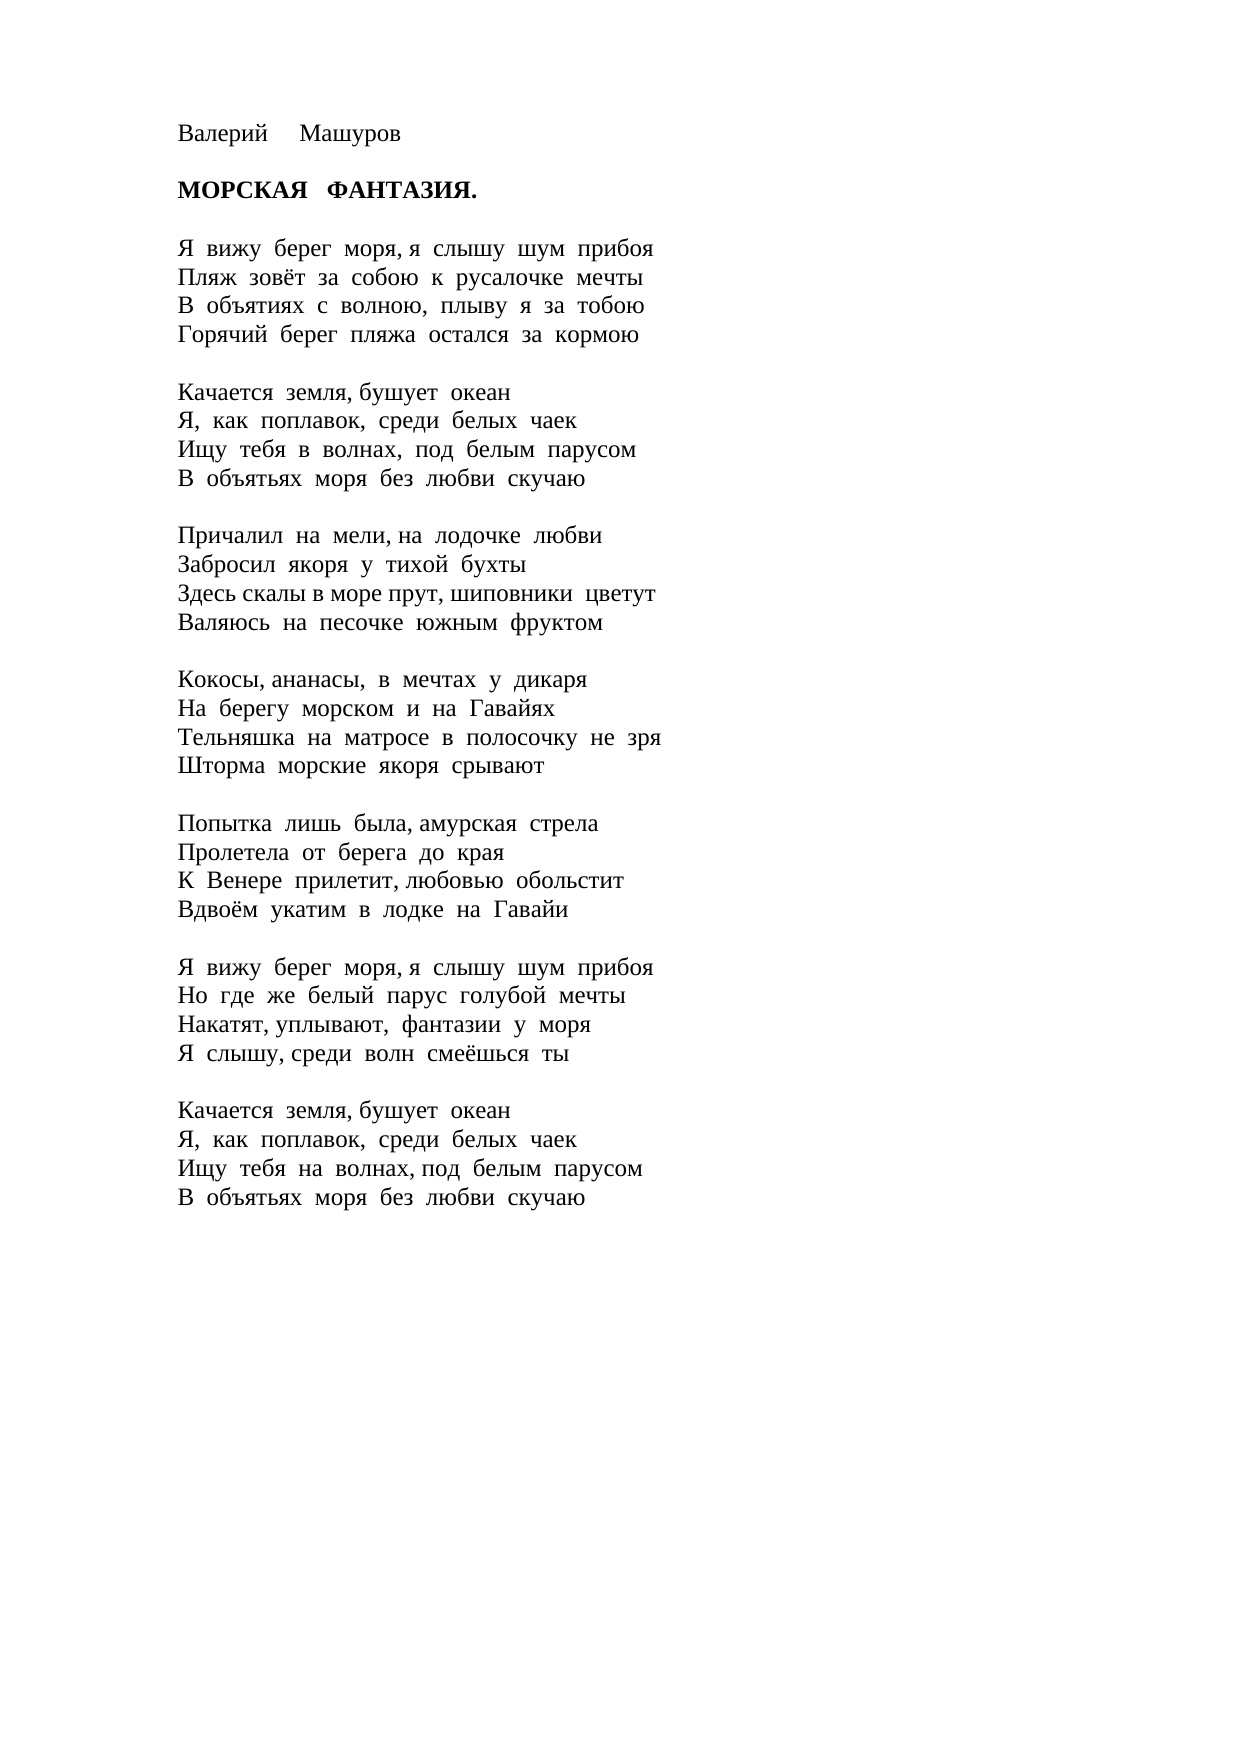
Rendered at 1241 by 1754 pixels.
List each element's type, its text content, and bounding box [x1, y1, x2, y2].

text В объятьях моря без любви скучаю [177, 463, 1152, 492]
text Пляж зовёт за собою к русалочке мечты [177, 262, 1152, 291]
text Я слышу, среди волн смеёшься ты [177, 1038, 1152, 1067]
text Я, как поплавок, среди белых чаек [177, 406, 1152, 434]
text Но где же белый парус голубой мечты [177, 981, 1152, 1009]
text В объятьях моря без любви скучаю [177, 1182, 1152, 1211]
text Кокосы, ананасы, в мечтах у дикаря [177, 664, 1152, 693]
text Здесь скалы в море прут, шиповники цветут [177, 578, 1152, 607]
text Качается земля, бушует океан [177, 377, 1152, 406]
text В объятиях с волною, плыву я за тобою [177, 291, 1152, 319]
text Забросил якоря у тихой бухты [177, 549, 1152, 578]
text Тельняшка на матросе в полосочку не зря [177, 722, 1152, 751]
text Причалил на мели, на лодочке любви [177, 521, 1152, 549]
text Вдвоём укатим в лодке на Гавайи [177, 894, 1152, 923]
text Попытка лишь была, амурская стрела [177, 808, 1152, 837]
text Валяюсь на песочке южным фруктом [177, 607, 1152, 636]
text На берегу морском и на Гавайях [177, 693, 1152, 722]
text К Венере прилетит, любовью обольстит [177, 866, 1152, 894]
text Накатят, уплывают, фантазии у моря [177, 1009, 1152, 1038]
text Горячий берег пляжа остался за кормою [177, 319, 1152, 348]
text Качается земля, бушует океан [177, 1096, 1152, 1124]
text Валерий Машуров [177, 118, 1152, 147]
text Я, как поплавок, среди белых чаек [177, 1124, 1152, 1153]
text Ищу тебя на волнах, под белым парусом [177, 1153, 1152, 1182]
text Шторма морские якоря срывают [177, 751, 1152, 779]
text Ищу тебя в волнах, под белым парусом [177, 434, 1152, 463]
text Пролетела от берега до края [177, 837, 1152, 866]
text МОРСКАЯ ФАНТАЗИЯ. [177, 176, 1152, 204]
text Я вижу берег моря, я слышу шум прибоя [177, 952, 1152, 981]
text Я вижу берег моря, я слышу шум прибоя [177, 233, 1152, 262]
